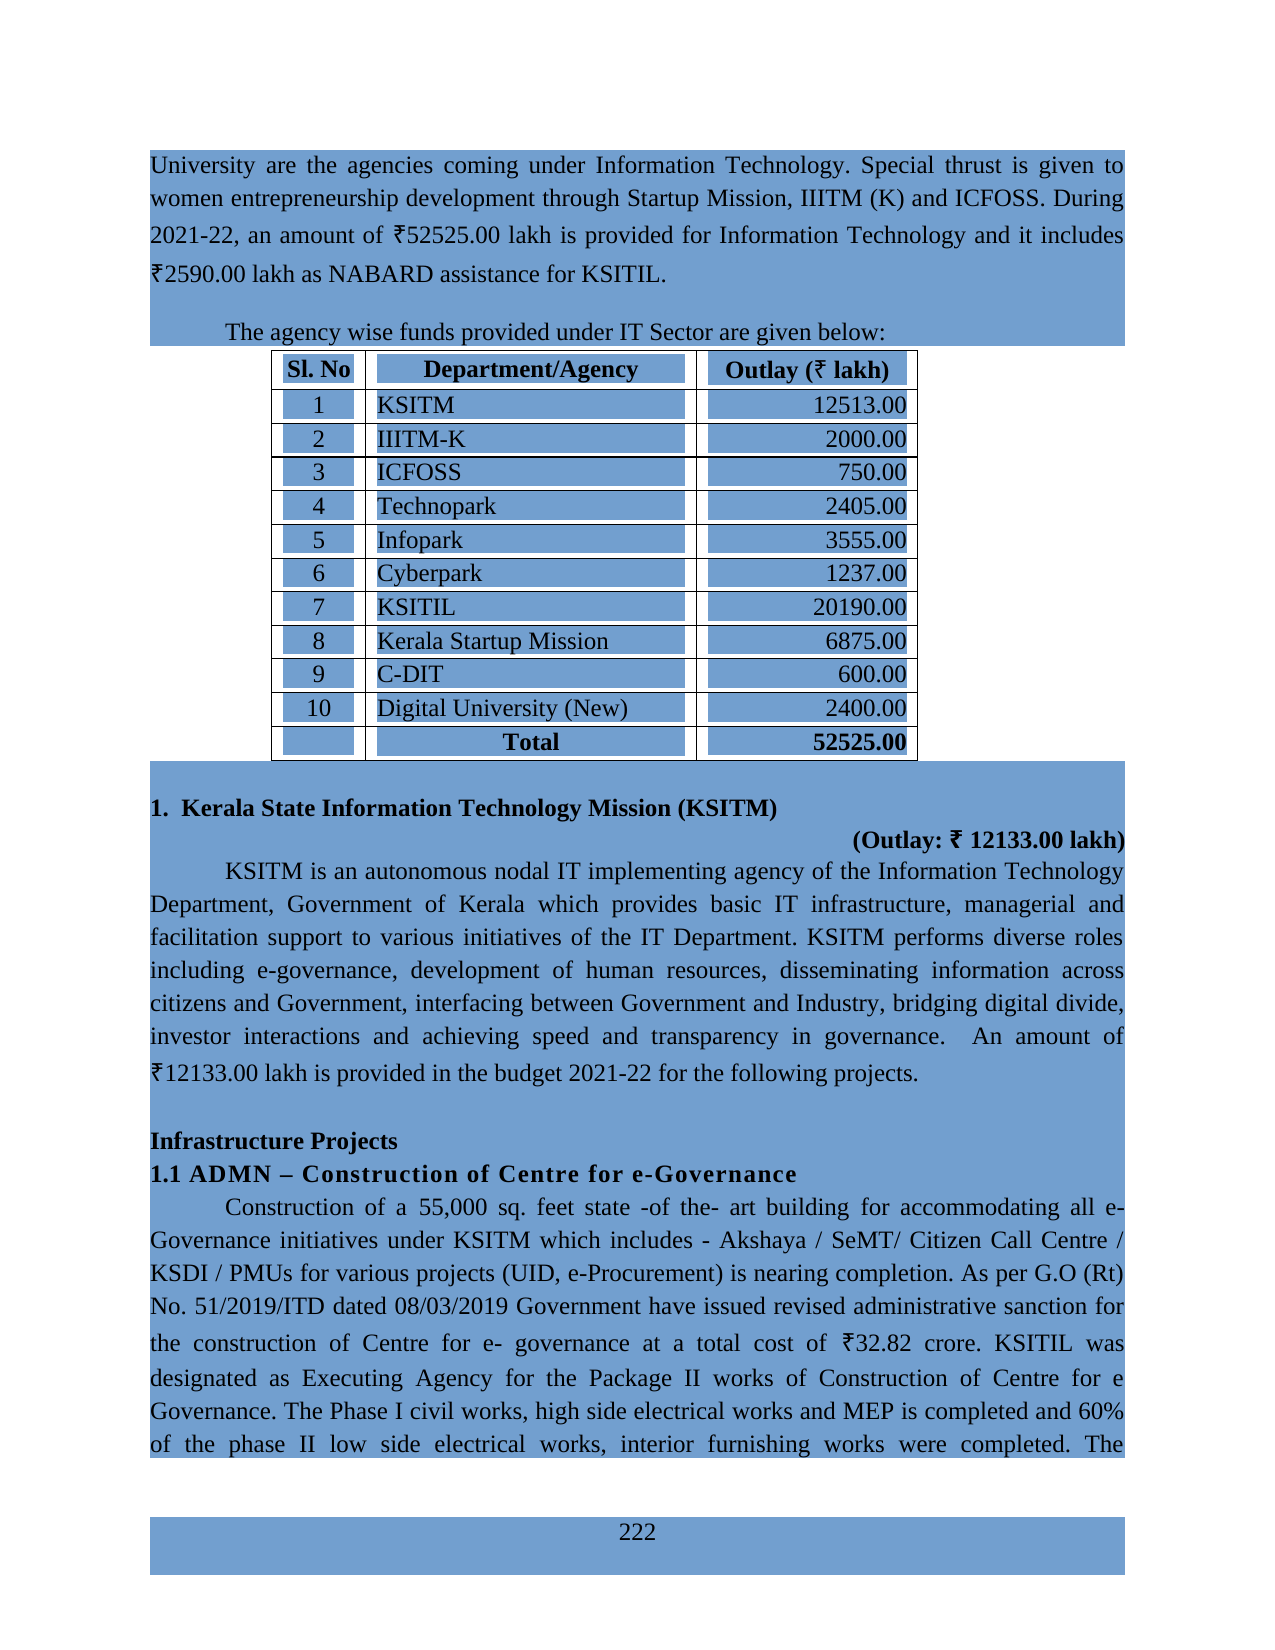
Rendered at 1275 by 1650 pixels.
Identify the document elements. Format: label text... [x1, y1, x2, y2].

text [150, 1192, 1125, 1458]
table_cell 2000.00 [697, 424, 917, 456]
table_cell KSITIL [366, 592, 696, 625]
text KSITM is an autonomous nodal IT implementing agency of the Information Technology Department, Government of Kerala which provides basic IT infrastructure, managerial and facilitation support to various initiatives of the IT Department. KSITM performs diverse roles including e-governance, development of human resources, disseminating information across citizens and Government, interfacing between Government and Industry, bridging digital divide, investor interactions and achieving speed and transparency in governance. An amount of ₹12133.00 lakh is provided in the budget 2021-22 for the following projects. [150, 856, 1125, 1089]
table_cell 3555.00 [697, 525, 917, 557]
table_cell Kerala Startup Mission [366, 626, 696, 658]
table_header Department/Agency [366, 351, 696, 389]
table_cell 2400.00 [697, 693, 917, 726]
table_cell 750.00 [697, 458, 917, 490]
table_cell 2 [272, 424, 365, 456]
text 1. Kerala State Information Technology Mission (KSITM) [150, 793, 1125, 822]
text (Outlay: ₹ 12133.00 lakh) [150, 822, 1125, 856]
table_header Sl. No [272, 351, 365, 389]
table_cell Digital University (New) [366, 693, 696, 726]
table_cell 5 [272, 525, 365, 557]
table_cell ICFOSS [366, 458, 696, 490]
table_cell [272, 727, 365, 760]
table_cell 600.00 [697, 659, 917, 692]
table_cell C-DIT [366, 659, 696, 692]
table_cell 52525.00 [697, 727, 917, 760]
table_header Outlay (₹ lakh) [697, 351, 917, 389]
table_cell 10 [272, 693, 365, 726]
table_cell 1237.00 [697, 559, 917, 591]
table_cell Infopark [366, 525, 696, 557]
text Infrastructure Projects [150, 1126, 1125, 1155]
table_cell 1 [272, 390, 365, 423]
table_cell Cyberpark [366, 559, 696, 591]
text 1.1 ADMN – Construction of Centre for e-Governance [150, 1159, 1125, 1188]
table_cell 20190.00 [697, 592, 917, 625]
text The agency wise funds provided under IT Sector are given below: [150, 317, 1125, 346]
table_cell 8 [272, 626, 365, 658]
table_cell 4 [272, 491, 365, 524]
table_cell 6 [272, 559, 365, 591]
table_cell 7 [272, 592, 365, 625]
table_cell 3 [272, 458, 365, 490]
table_cell Technopark [366, 491, 696, 524]
table_cell Total [366, 727, 696, 760]
table_cell 12513.00 [697, 390, 917, 423]
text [150, 150, 1125, 290]
table_cell IIITM-K [366, 424, 696, 456]
table_cell 9 [272, 659, 365, 692]
table_cell 2405.00 [697, 491, 917, 524]
table_cell KSITM [366, 390, 696, 423]
table_cell 6875.00 [697, 626, 917, 658]
